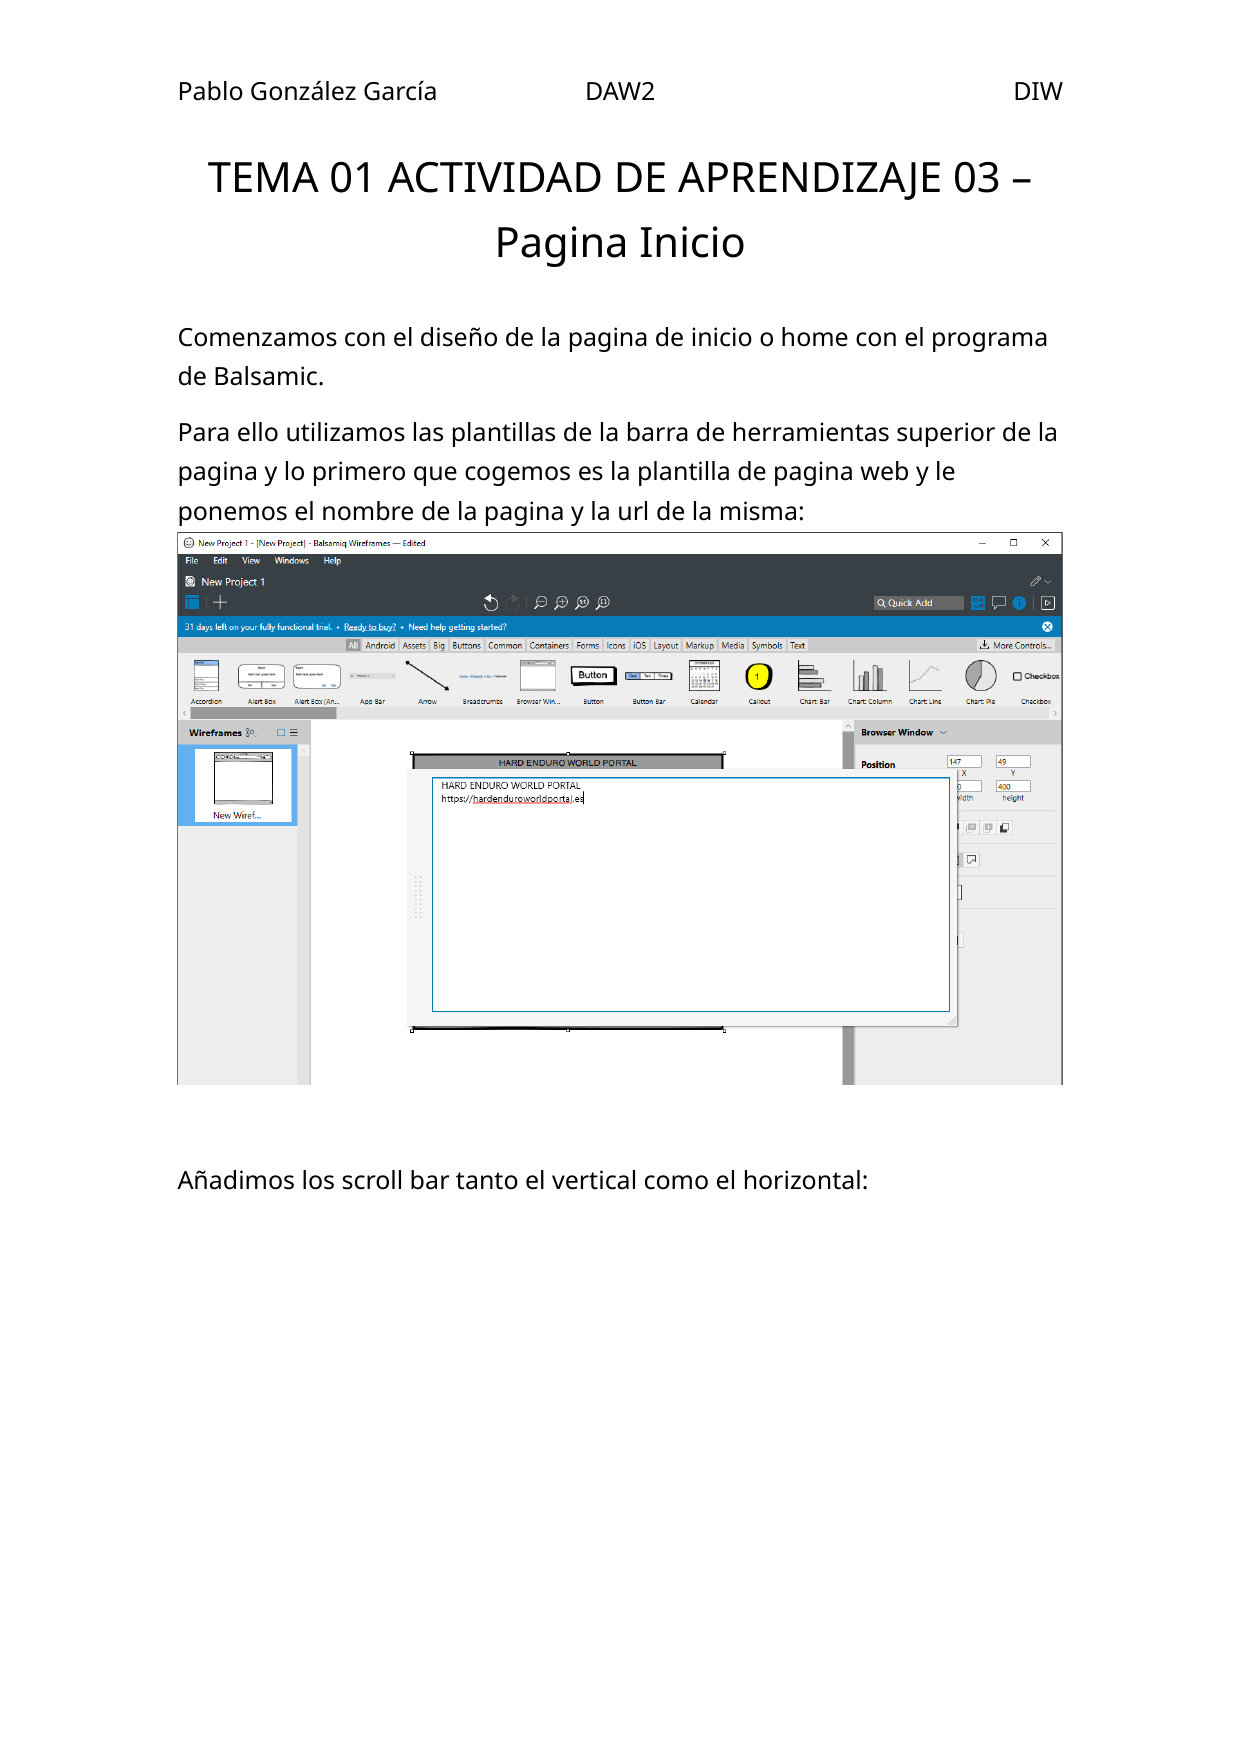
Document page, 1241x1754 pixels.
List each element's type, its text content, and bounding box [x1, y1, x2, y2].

text Para ello utilizamos las plantillas de la barra de herramientas superior de la pagina y lo primero que cogemos es la plantilla de pagina web y le ponemos el nombre de la pagina y la url de la misma: [177, 415, 1063, 532]
picture [177, 532, 1063, 1085]
text Añadimos los scroll bar tanto el vertical como el horizontal: [177, 1162, 1063, 1196]
text TEMA 01 ACTIVIDAD DE APRENDIZAJE 03 – Pagina Inicio [177, 148, 1063, 269]
text Comenzamos con el diseño de la pagina de inicio o home con el programa de Balsamic. [177, 320, 1063, 393]
